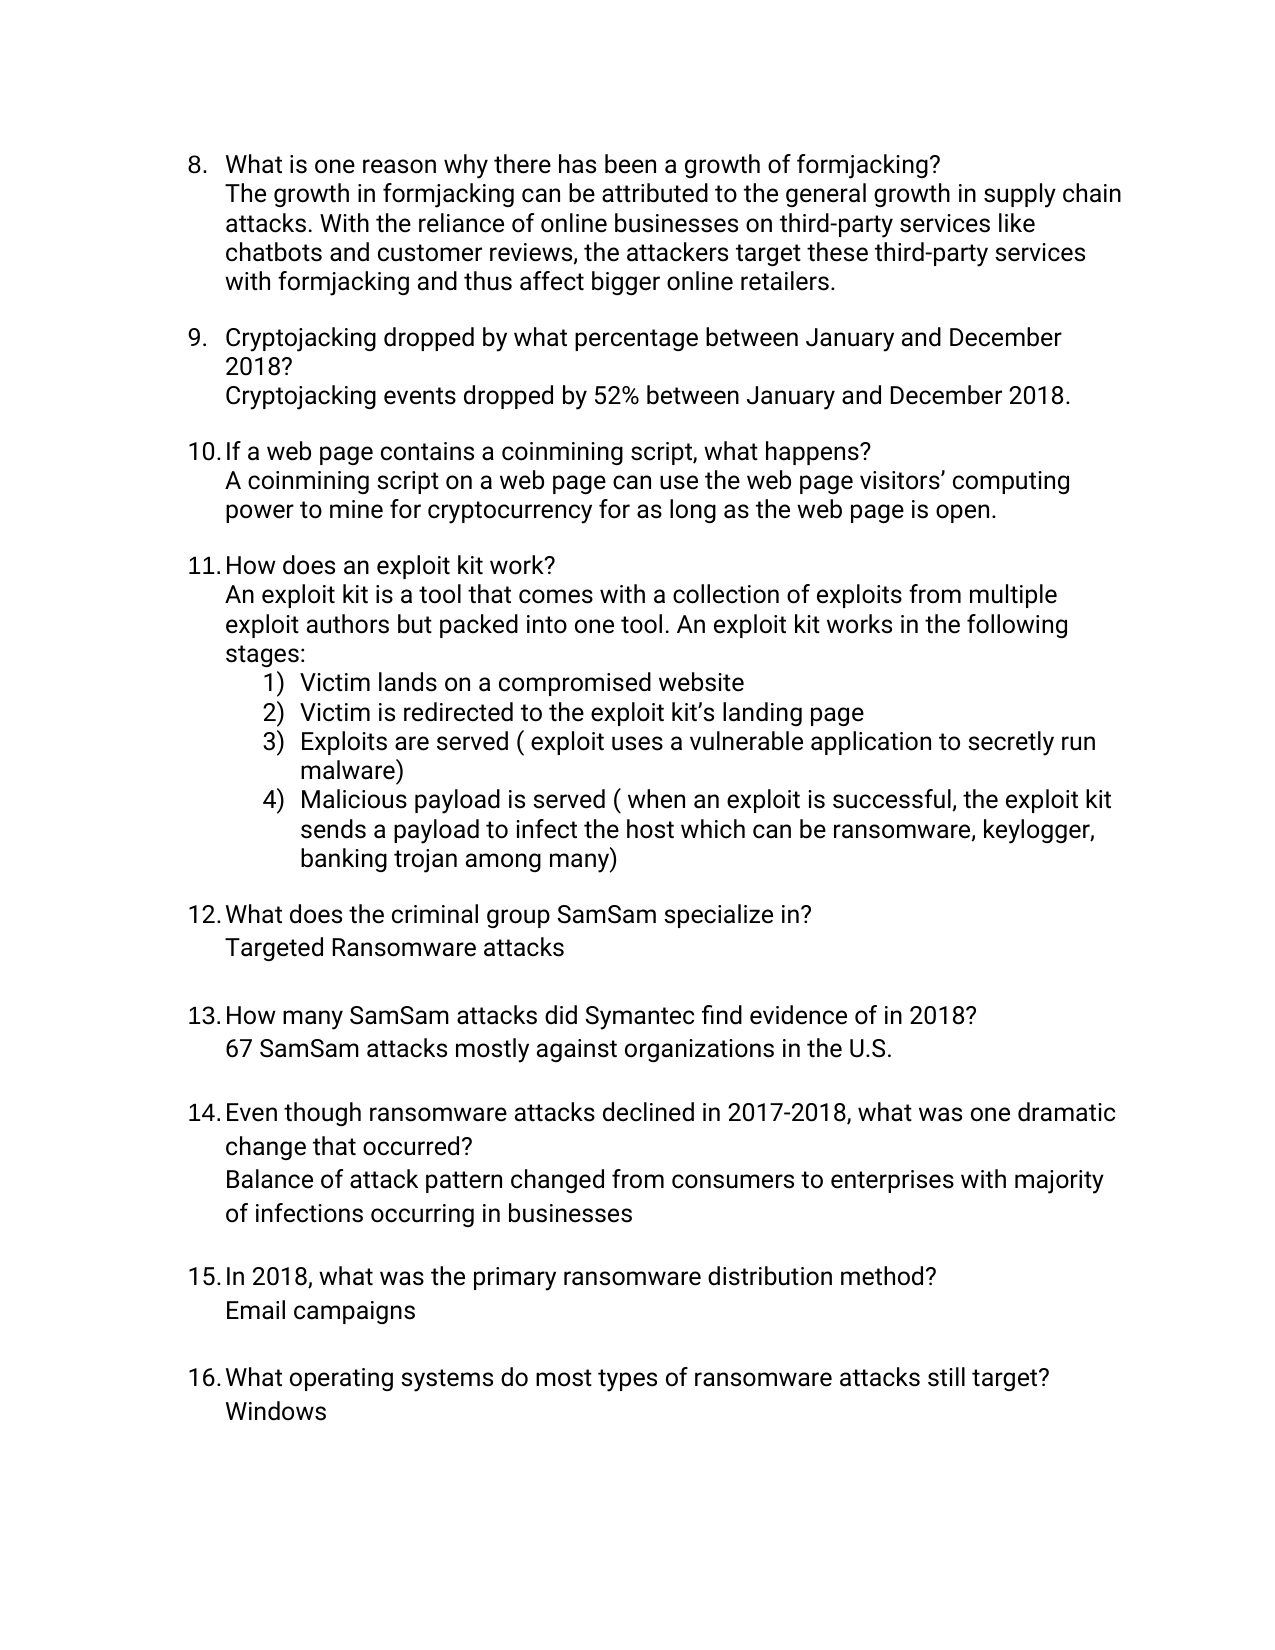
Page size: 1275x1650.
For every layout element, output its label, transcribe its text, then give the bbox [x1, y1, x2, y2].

list Cryptojacking dropped by what percentage between January and December 2018? Cryptojacking events dropped by 52% between January and December 2018. [187, 323, 1125, 437]
list What does the criminal group SamSam specialize in? Targeted Ransomware attacks [187, 900, 1125, 963]
list How many SamSam attacks did Symantec find evidence of in 2018? 67 SamSam attacks mostly against organizations in the U.S. [187, 1001, 1125, 1094]
list Malicious payload is served ( when an exploit is successful, the exploit kit sends a payload to infect the host which can be ransomware, keylogger, banking trojan among many) [262, 786, 1125, 900]
list Even though ransomware attacks declined in 2017-2018, what was one dramatic change that occurred? Balance of attack pattern changed from consumers to enterprises with majority of infections occurring in businesses [187, 1098, 1125, 1258]
text Windows [225, 1397, 1125, 1426]
list In 2018, what was the primary ransomware distribution method? Email campaigns [187, 1262, 1125, 1325]
list What is one reason why there has been a growth of formjacking? The growth in formjacking can be attributed to the general growth in supply chain attacks. With the reliance of online businesses on third-party services like chatbots and customer reviews, the attackers target these third-party services with formjacking and thus affect bigger online retailers. [187, 150, 1125, 323]
list Exploits are served ( exploit uses a vulnerable application to secretly run malware) [262, 727, 1125, 786]
list Victim lands on a compromised website [262, 668, 1125, 698]
list Victim is redirected to the exploit kit’s landing page [262, 698, 1125, 727]
list What operating systems do most types of ransomware attacks still target? [187, 1363, 1125, 1393]
list How does an exploit kit work? An exploit kit is a tool that comes with a collection of exploits from multiple exploit authors but packed into one tool. An exploit kit works in the following stages: [187, 551, 1125, 668]
list If a web page contains a coinmining script, what happens? A coinmining script on a web page can use the web page visitors’ computing power to mine for cryptocurrency for as long as the web page is open. [187, 437, 1125, 551]
